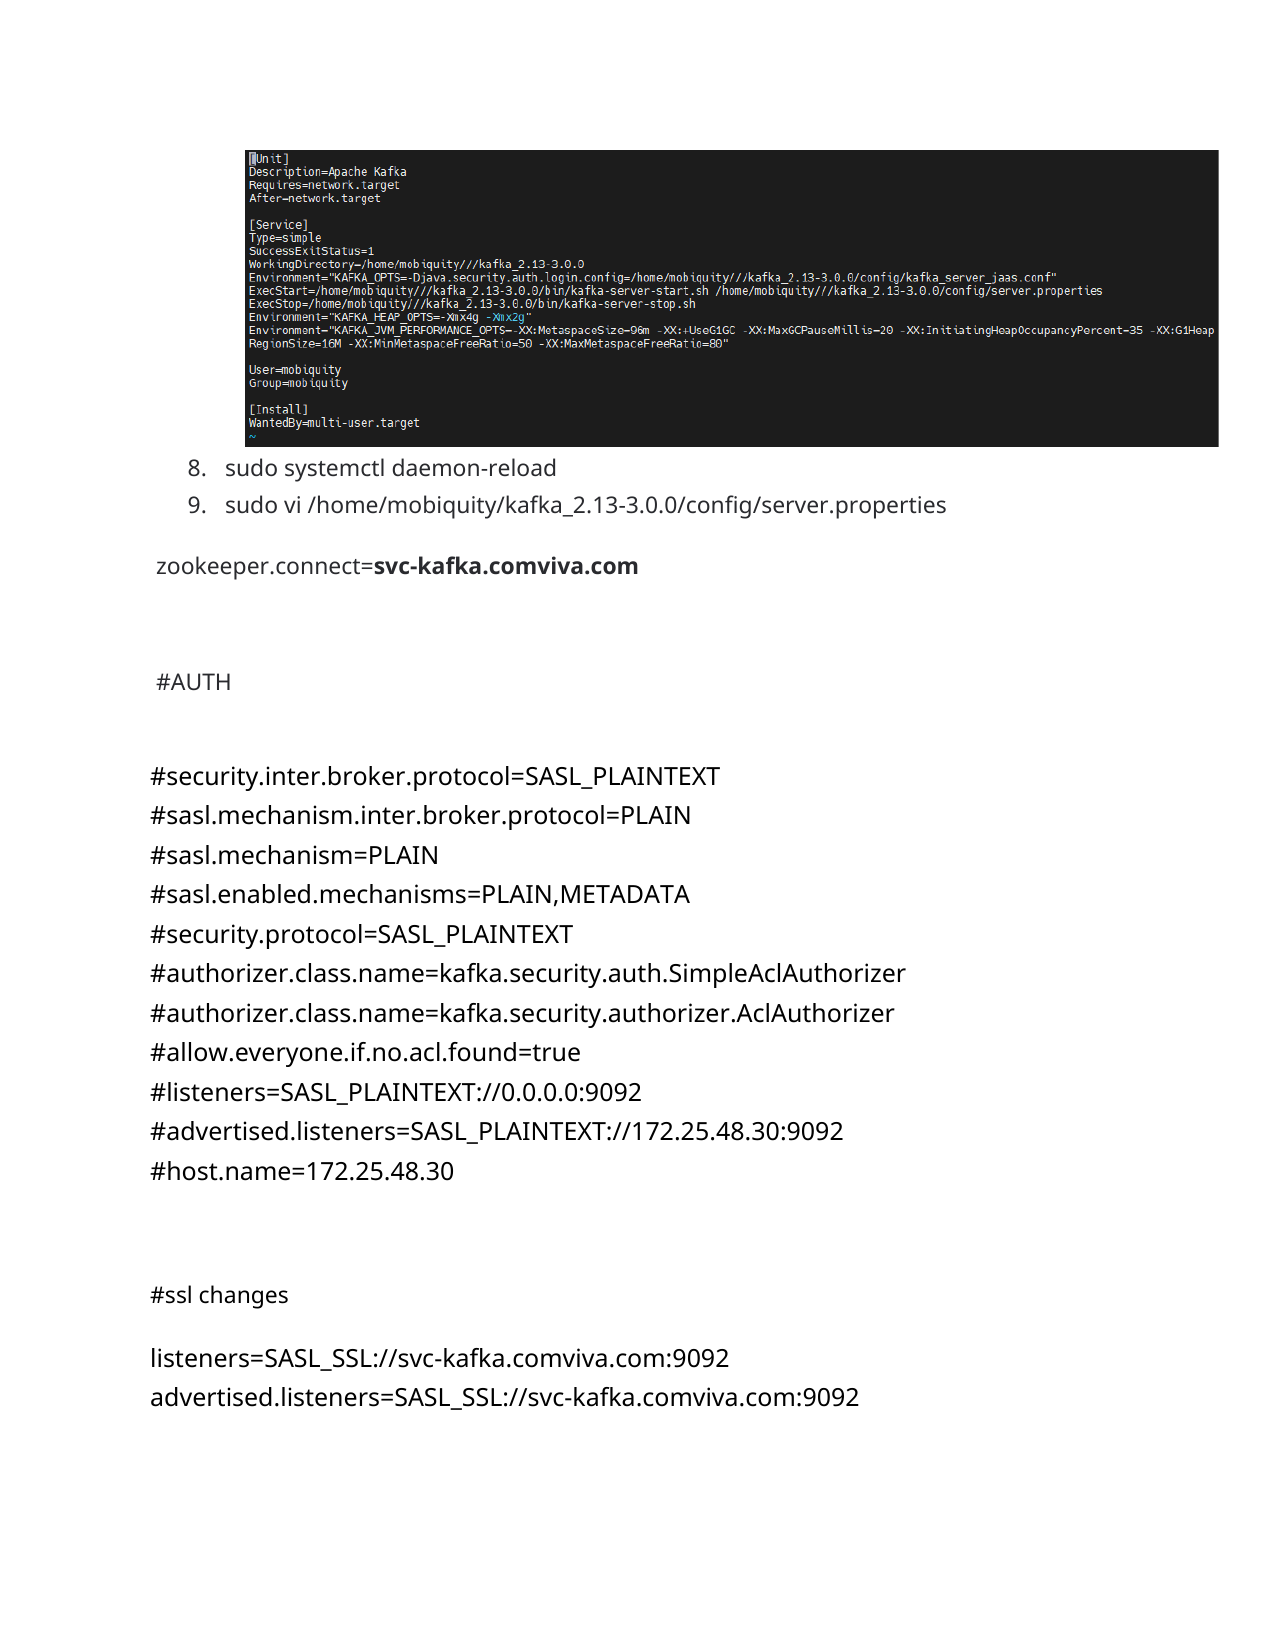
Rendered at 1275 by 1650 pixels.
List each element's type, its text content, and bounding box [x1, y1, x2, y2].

text #security.inter.broker.protocol=SASL_PLAINTEXT [150, 758, 1125, 792]
list sudo systemctl daemon-reload [187, 452, 1125, 483]
subtitle #AUTH [150, 666, 1125, 697]
list sudo vi /home/mobiquity/kafka_2.13-3.0.0/config/server.properties [187, 488, 1125, 520]
text #sasl.enabled.mechanisms=PLAIN,METADATA [150, 877, 1125, 911]
text #security.protocol=SASL_PLAINTEXT #authorizer.class.name=kafka.security.auth.SimpleAclAuthorizer #authorizer.class.name=kafka.security.authorizer.AclAuthorizer #allow.everyone.if.no.acl.found=true [150, 916, 1125, 1069]
text zookeeper.connect=svc-kafka.comviva.com [150, 550, 1125, 581]
text advertised.listeners=SASL_SSL://svc-kafka.comviva.com:9092 [150, 1380, 1125, 1414]
text #sasl.mechanism=PLAIN [150, 837, 1125, 871]
text #listeners=SASL_PLAINTEXT://0.0.0.0:9092 #advertised.listeners=SASL_PLAINTEXT://172.25.48.30:9092 [150, 1074, 1125, 1148]
text #sasl.mechanism.inter.broker.protocol=PLAIN [150, 798, 1125, 832]
text #ssl changes [150, 1279, 1125, 1310]
text listeners=SASL_SSL://svc-kafka.comviva.com:9092 [150, 1340, 1125, 1374]
text #host.name=172.25.48.30 [150, 1153, 1125, 1187]
